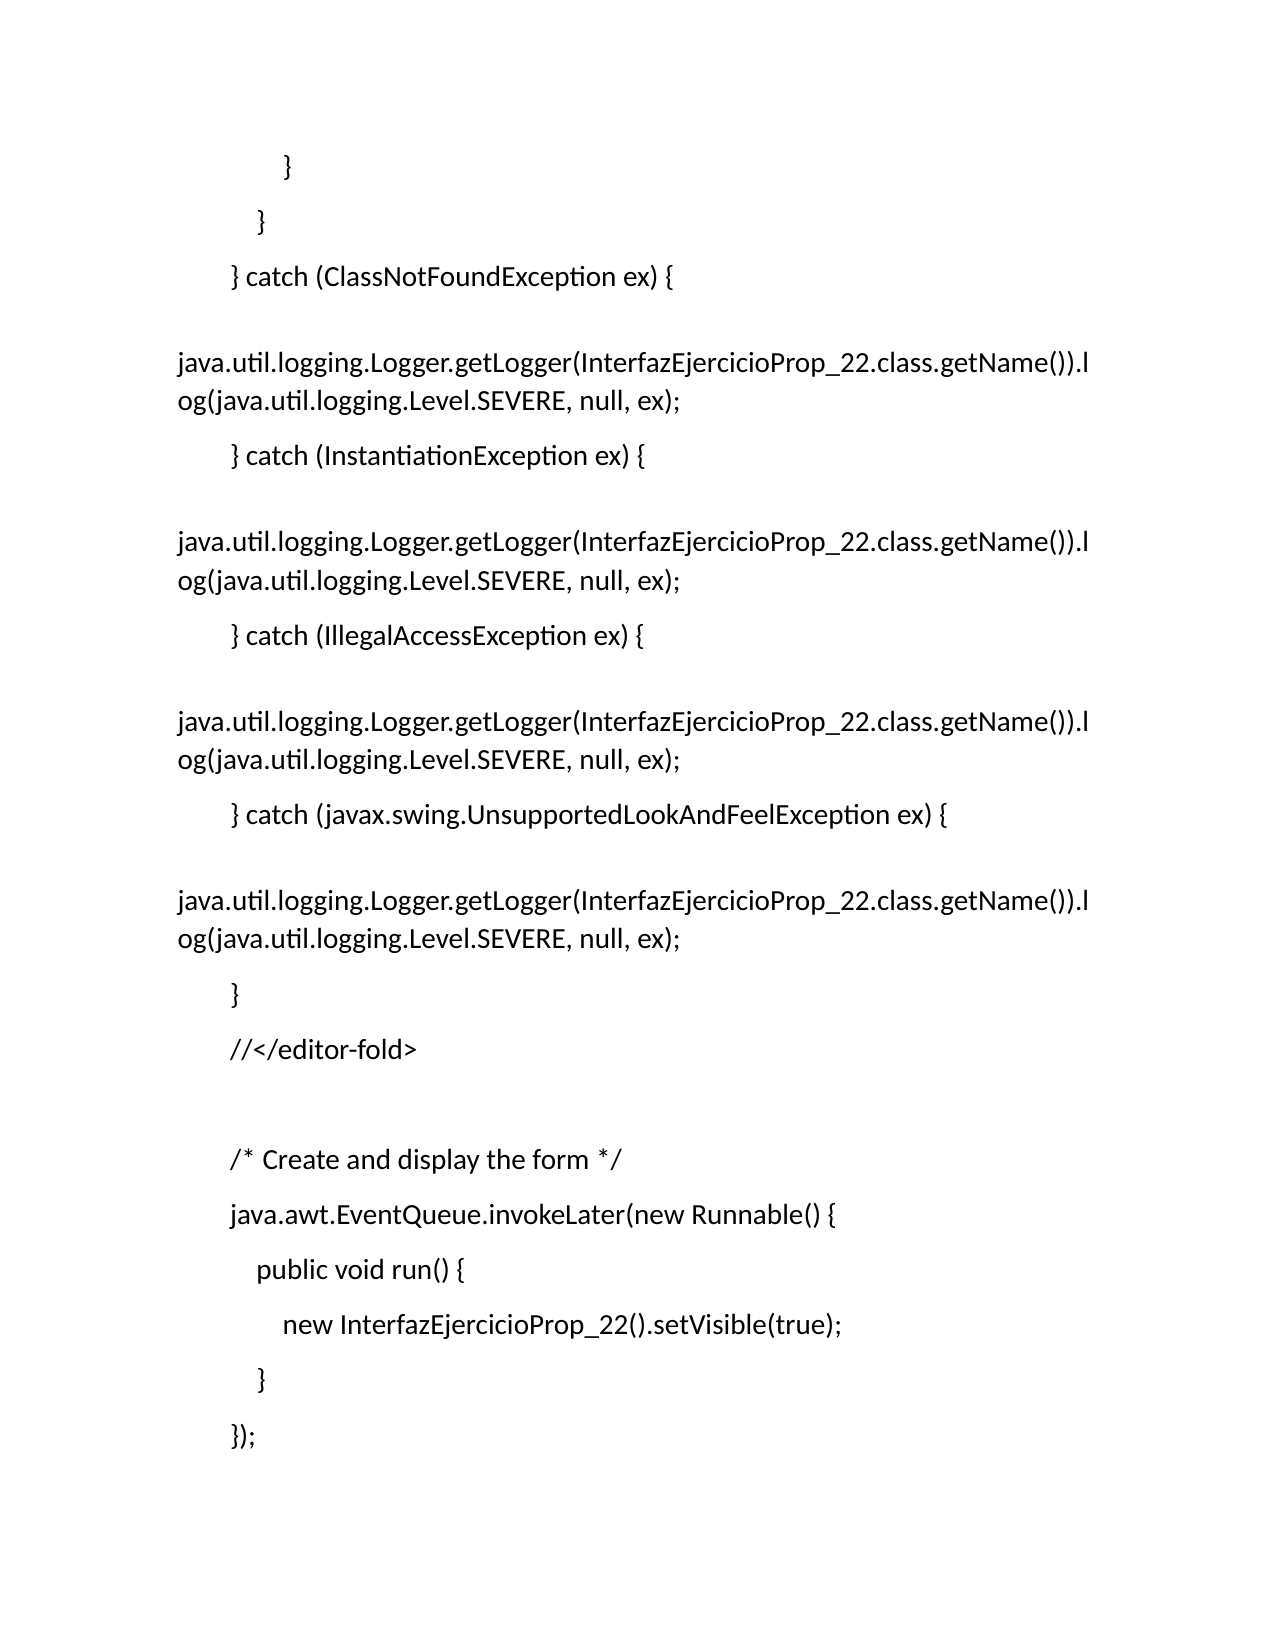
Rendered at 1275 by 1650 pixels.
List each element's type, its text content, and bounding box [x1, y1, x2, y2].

text } [177, 148, 1098, 183]
text java.util.logging.Logger.getLogger(InterfazEjercicioProp_22.class.getName()).log(java.util.logging.Level.SEVERE, null, ex); [177, 672, 1098, 777]
text } [177, 976, 1098, 1011]
text }); [177, 1417, 1098, 1452]
text new InterfazEjercicioProp_22().setVisible(true); [177, 1306, 1098, 1342]
text /* Create and display the form */ [177, 1141, 1098, 1177]
text public void run() { [177, 1251, 1098, 1287]
text } [177, 203, 1098, 238]
text } [177, 1361, 1098, 1397]
text java.awt.EventQueue.invokeLater(new Runnable() { [177, 1196, 1098, 1232]
text java.util.logging.Logger.getLogger(InterfazEjercicioProp_22.class.getName()).log(java.util.logging.Level.SEVERE, null, ex); [177, 492, 1098, 597]
text java.util.logging.Logger.getLogger(InterfazEjercicioProp_22.class.getName()).log(java.util.logging.Level.SEVERE, null, ex); [177, 313, 1098, 418]
text } catch (ClassNotFoundException ex) { [177, 258, 1098, 293]
text java.util.logging.Logger.getLogger(InterfazEjercicioProp_22.class.getName()).log(java.util.logging.Level.SEVERE, null, ex); [177, 851, 1098, 956]
text //</editor-fold> [177, 1031, 1098, 1066]
text } catch (InstantiationException ex) { [177, 437, 1098, 473]
text } catch (IllegalAccessException ex) { [177, 617, 1098, 652]
text } catch (javax.swing.UnsupportedLookAndFeelException ex) { [177, 796, 1098, 832]
